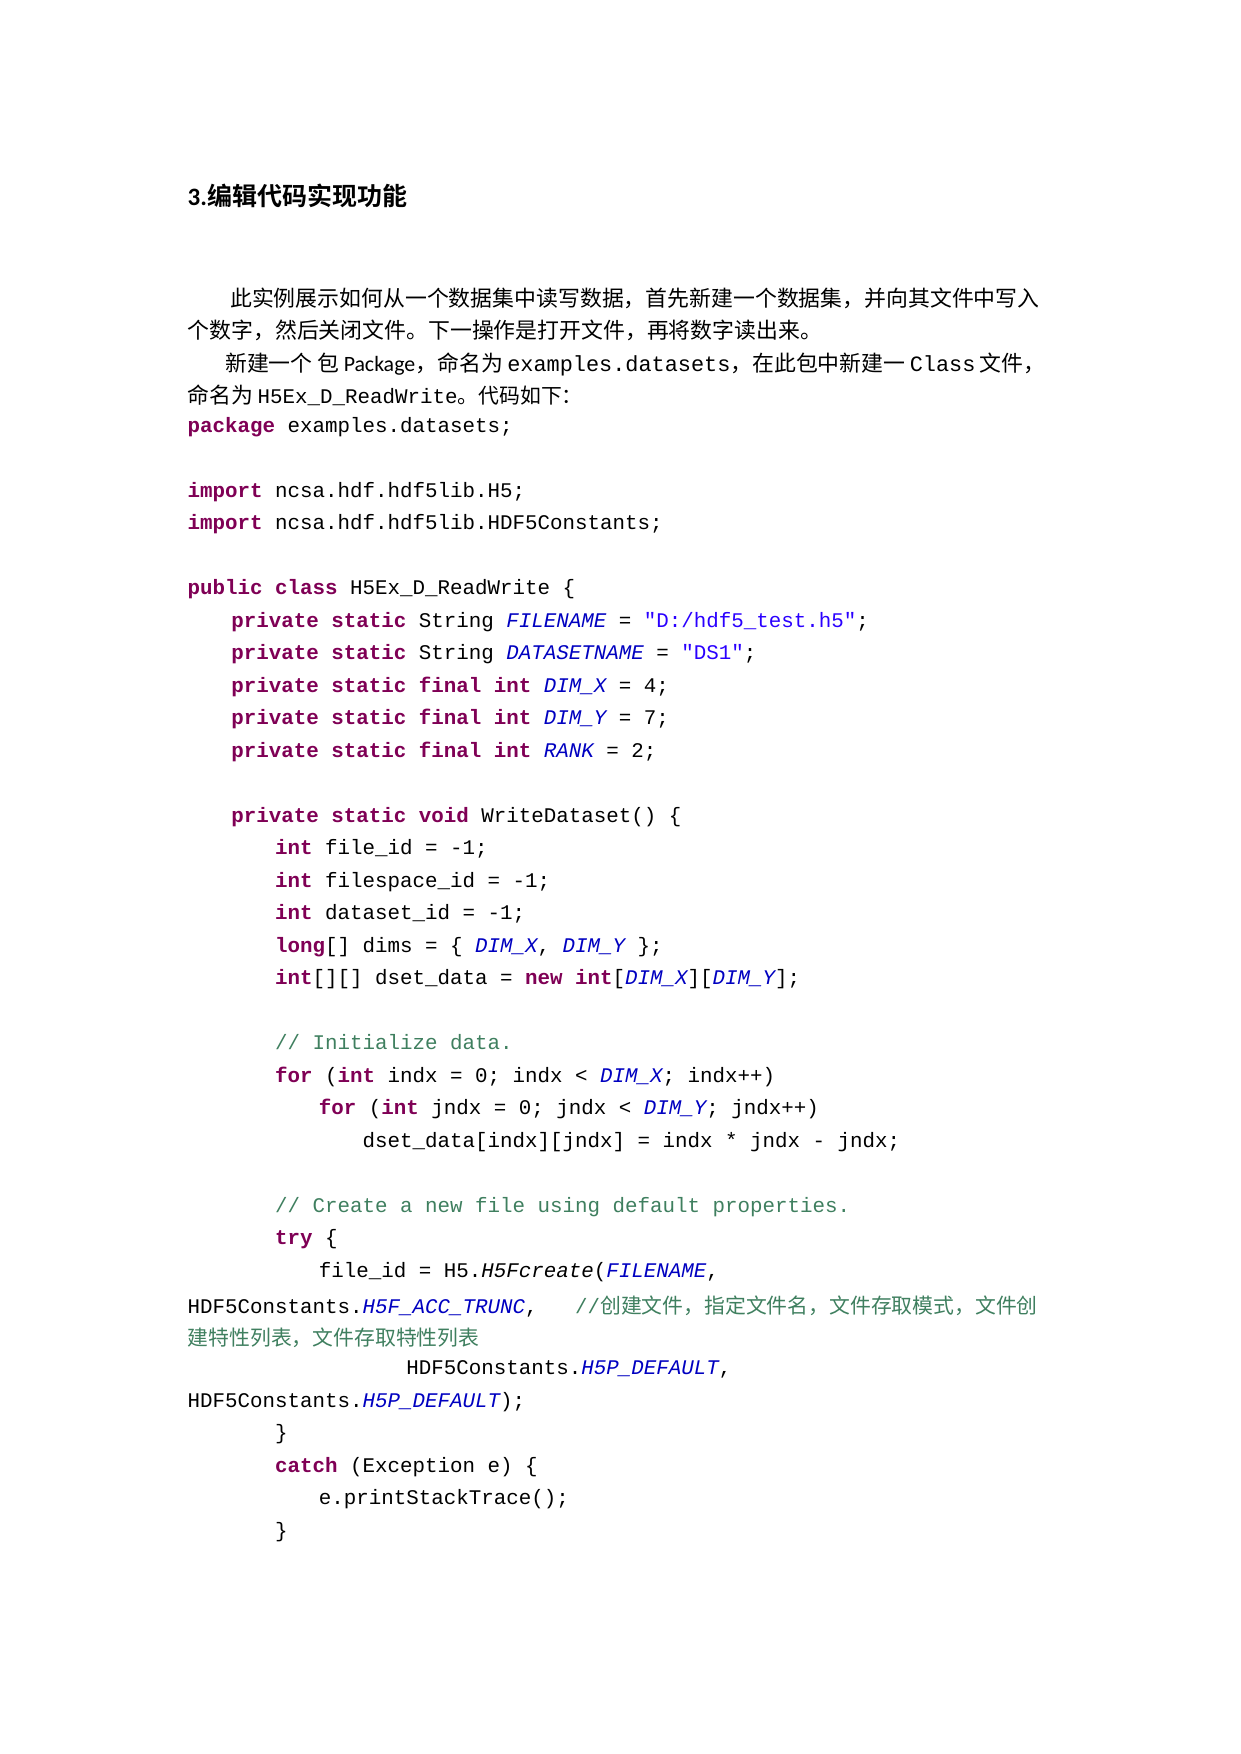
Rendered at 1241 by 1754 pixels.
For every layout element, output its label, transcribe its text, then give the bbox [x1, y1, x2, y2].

text private static final int DIM_Y = 7; [187, 703, 1053, 736]
text private static final int DIM_X = 4; [187, 671, 1053, 703]
text int filespace_id = -1; [187, 866, 1053, 898]
subtitle 3.编辑代码实现功能 [187, 162, 1053, 227]
text catch (Exception e) { [187, 1451, 1053, 1483]
text private static String DATASETNAME = "DS1"; [187, 638, 1053, 671]
text 新建一个 包Package，命名为examples.datasets，在此包中新建一Class文件， [225, 346, 1053, 378]
text // Create a new file using default properties. [187, 1191, 1053, 1223]
text int[][] dset_data = new int[DIM_X][DIM_Y]; [187, 963, 1053, 996]
text import ncsa.hdf.hdf5lib.H5; [187, 476, 1053, 508]
text file_id = H5.H5Fcreate(FILENAME, HDF5Constants.H5F_ACC_TRUNC, //创建文件，指定文件名，文件存取模式，文件创建特性列表，文件存取特性列表 [187, 1256, 1053, 1353]
text dset_data[indx][jndx] = indx * jndx - jndx; [187, 1126, 1053, 1158]
text long[] dims = { DIM_X, DIM_Y }; [187, 931, 1053, 963]
text HDF5Constants.H5P_DEFAULT, HDF5Constants.H5P_DEFAULT); [187, 1353, 1053, 1418]
text private static void WriteDataset() { [187, 801, 1053, 833]
text public class H5Ex_D_ReadWrite { [187, 573, 1053, 606]
text for (int indx = 0; indx < DIM_X; indx++) [187, 1061, 1053, 1093]
text import ncsa.hdf.hdf5lib.HDF5Constants; [187, 508, 1053, 541]
text package examples.datasets; [187, 411, 1053, 443]
text try { [187, 1223, 1053, 1256]
text int file_id = -1; [187, 833, 1053, 866]
text 个数字，然后关闭文件。下一操作是打开文件，再将数字读出来。 [187, 313, 1053, 346]
text } [187, 1418, 1053, 1451]
text 命名为H5Ex_D_ReadWrite。代码如下： [187, 378, 1053, 411]
text } [187, 1516, 1053, 1548]
text for (int jndx = 0; jndx < DIM_Y; jndx++) [187, 1093, 1053, 1126]
text 此实例展示如何从一个数据集中读写数据，首先新建一个数据集，并向其文件中写入 [225, 281, 1053, 313]
text // Initialize data. [187, 1028, 1053, 1061]
text int dataset_id = -1; [187, 898, 1053, 931]
text private static final int RANK = 2; [187, 736, 1053, 768]
text e.printStackTrace(); [187, 1483, 1053, 1516]
text private static String FILENAME = "D:/hdf5_test.h5"; [187, 606, 1053, 638]
